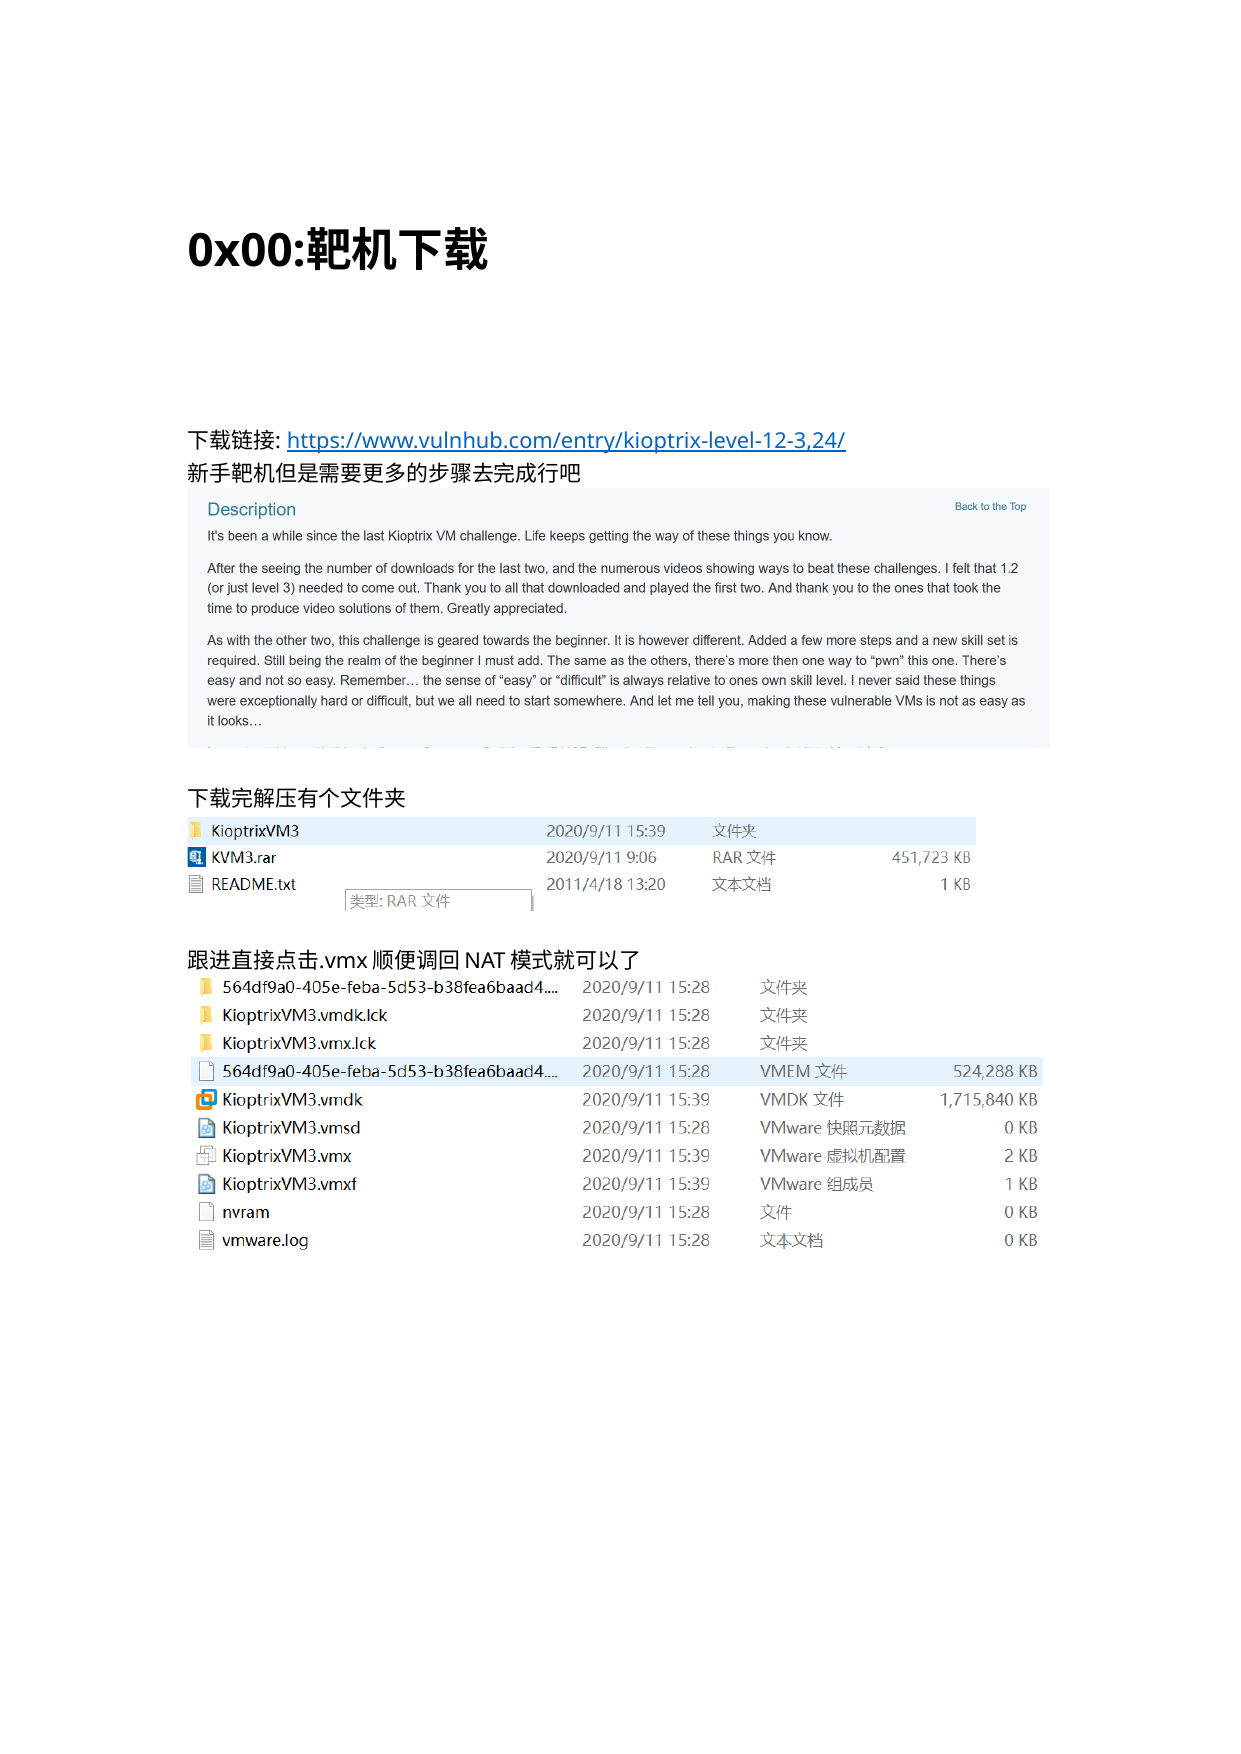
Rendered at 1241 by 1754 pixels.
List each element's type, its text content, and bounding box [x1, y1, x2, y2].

picture [187, 813, 1053, 911]
picture [187, 975, 1053, 1264]
subtitle 0x00:靶机下载 [187, 197, 1053, 295]
text 下载完解压有个文件夹 [187, 781, 1053, 813]
text 新手靶机但是需要更多的步骤去完成行吧 [187, 456, 1053, 488]
picture [187, 488, 1053, 748]
text 下载链接: https://www.vulnhub.com/entry/kioptrix-level-12-3,24/ [187, 423, 1053, 456]
text 跟进直接点击.vmx顺便调回NAT模式就可以了 [187, 943, 1053, 975]
